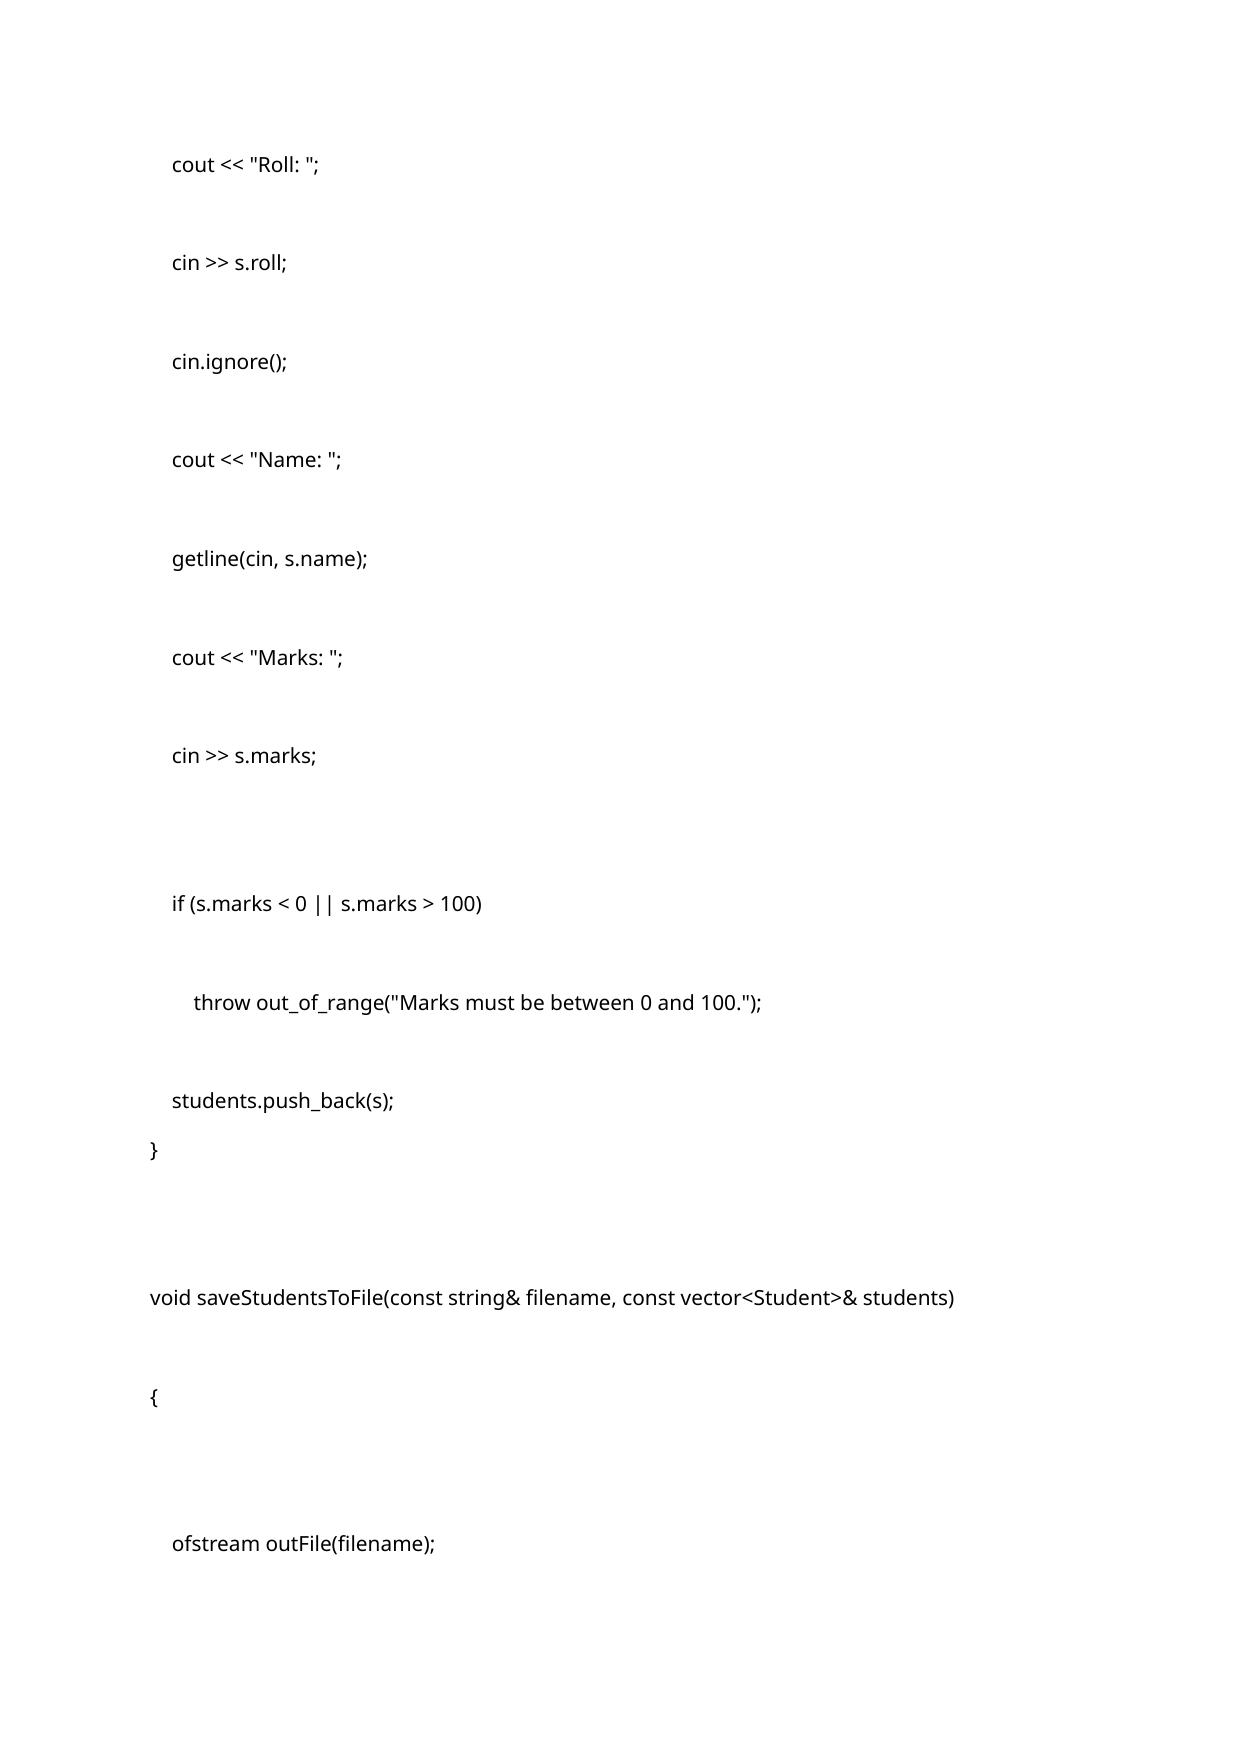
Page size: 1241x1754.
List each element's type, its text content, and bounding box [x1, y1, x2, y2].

text students.push_back(s); [150, 1086, 1090, 1114]
text } [150, 1135, 1090, 1164]
text ofstream outFile(filename); [150, 1529, 1090, 1558]
text cout << "Roll: "; [150, 150, 1090, 178]
text { [150, 1382, 1090, 1410]
text cin >> s.marks; [150, 741, 1090, 770]
text getline(cin, s.name); [150, 544, 1090, 573]
text cout << "Name: "; [150, 446, 1090, 474]
text void saveStudentsToFile(const string& filename, const vector<Student>& students) [150, 1283, 1090, 1312]
text if (s.marks < 0 || s.marks > 100) [150, 889, 1090, 917]
text cin.ignore(); [150, 347, 1090, 376]
text cin >> s.roll; [150, 248, 1090, 277]
text throw out_of_range("Marks must be between 0 and 100."); [150, 988, 1090, 1016]
text cout << "Marks: "; [150, 643, 1090, 671]
